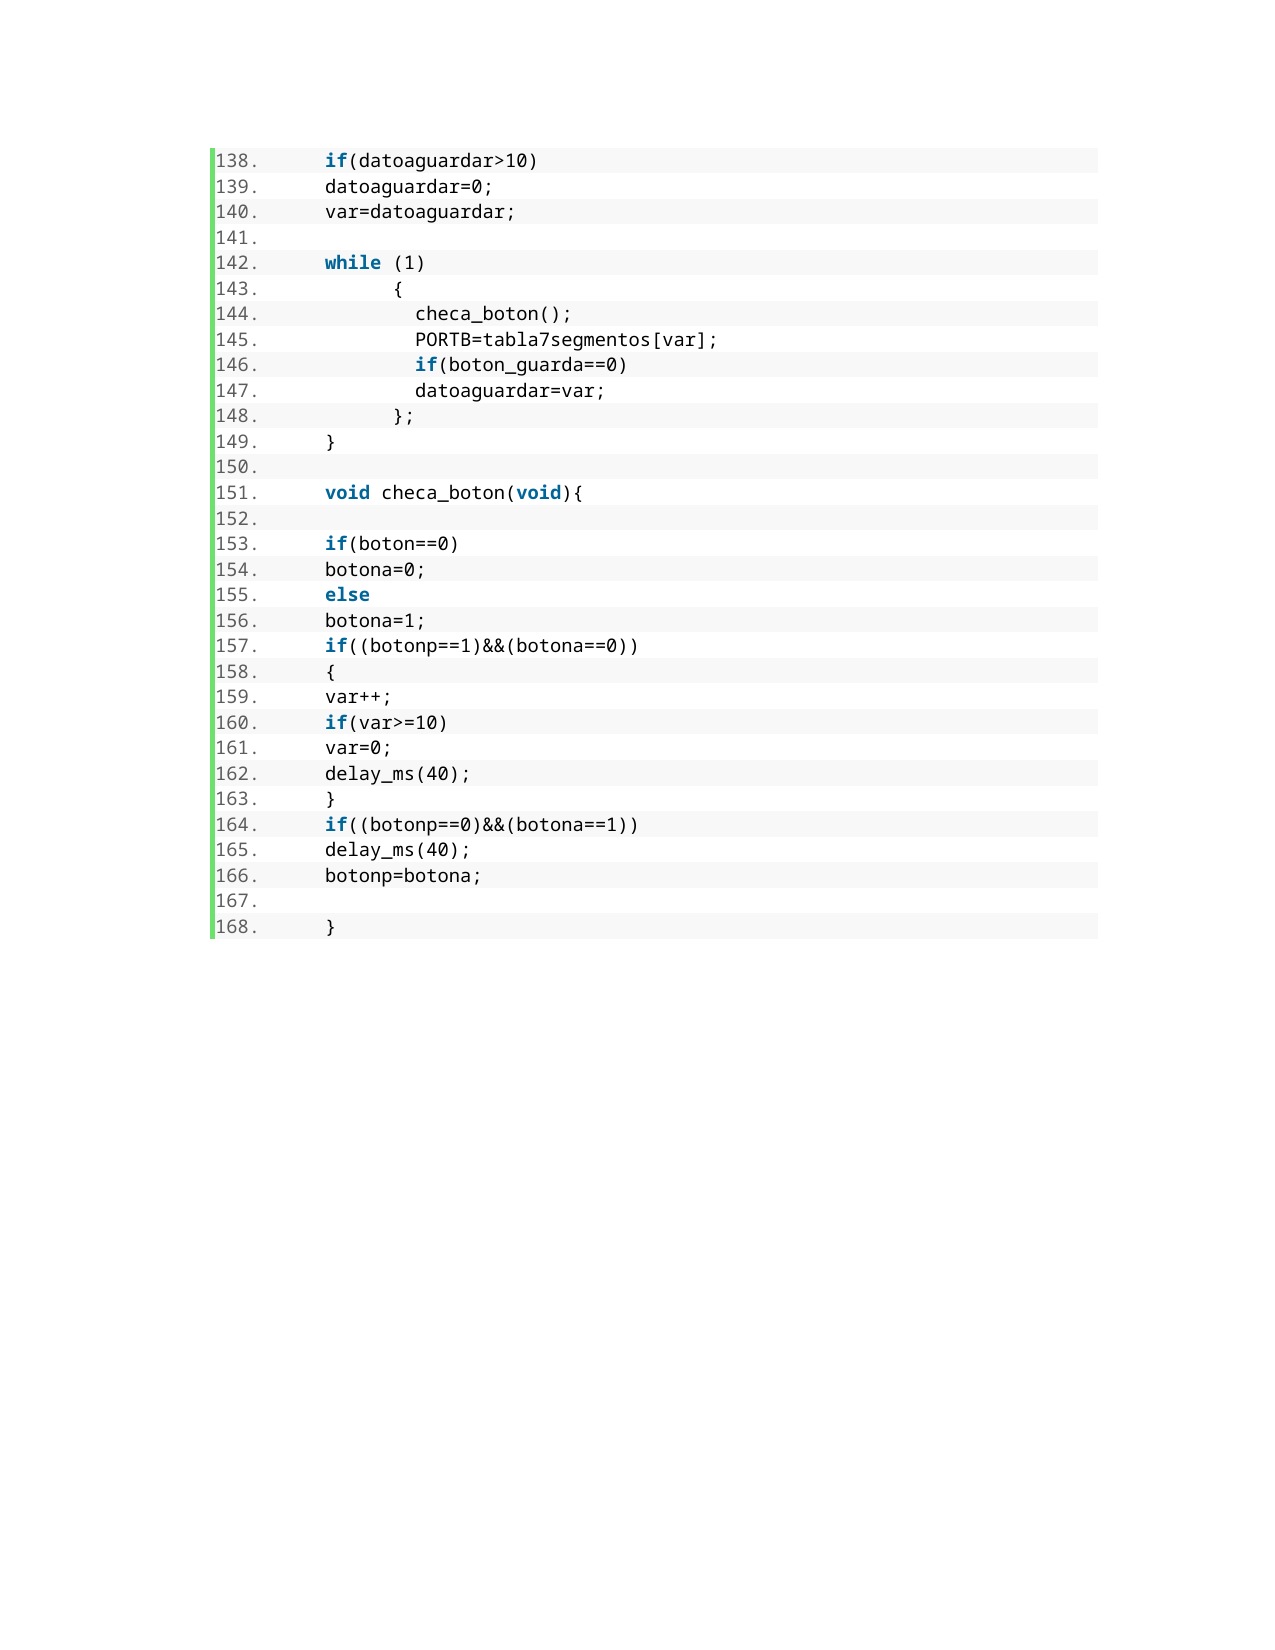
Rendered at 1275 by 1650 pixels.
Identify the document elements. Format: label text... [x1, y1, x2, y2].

list checa_boton(); [215, 301, 1098, 326]
list { [215, 658, 1098, 683]
list else [215, 581, 1098, 607]
list if(boton==0) [215, 530, 1098, 556]
list } [215, 786, 1098, 811]
list delay_ms(40); [215, 760, 1098, 786]
list var=datoaguardar; [215, 199, 1098, 224]
list if(var>=10) [215, 709, 1098, 734]
list } [215, 913, 1098, 939]
list } [215, 428, 1098, 454]
list botonp=botona; [215, 862, 1098, 888]
list if(datoaguardar>10) [215, 148, 1098, 173]
list PORTB=tabla7segmentos[var]; [215, 326, 1098, 352]
list if((botonp==0)&&(botona==1)) [215, 811, 1098, 837]
list var++; [215, 683, 1098, 709]
list while (1) [215, 250, 1098, 275]
list botona=0; [215, 556, 1098, 581]
list delay_ms(40); [215, 837, 1098, 862]
list }; [215, 403, 1098, 428]
list datoaguardar=0; [215, 173, 1098, 199]
list { [215, 275, 1098, 301]
list datoaguardar=var; [215, 377, 1098, 403]
list void checa_boton(void){ [215, 479, 1098, 505]
list var=0; [215, 734, 1098, 760]
list if((botonp==1)&&(botona==0)) [215, 632, 1098, 658]
list if(boton_guarda==0) [215, 352, 1098, 377]
list botona=1; [215, 607, 1098, 632]
